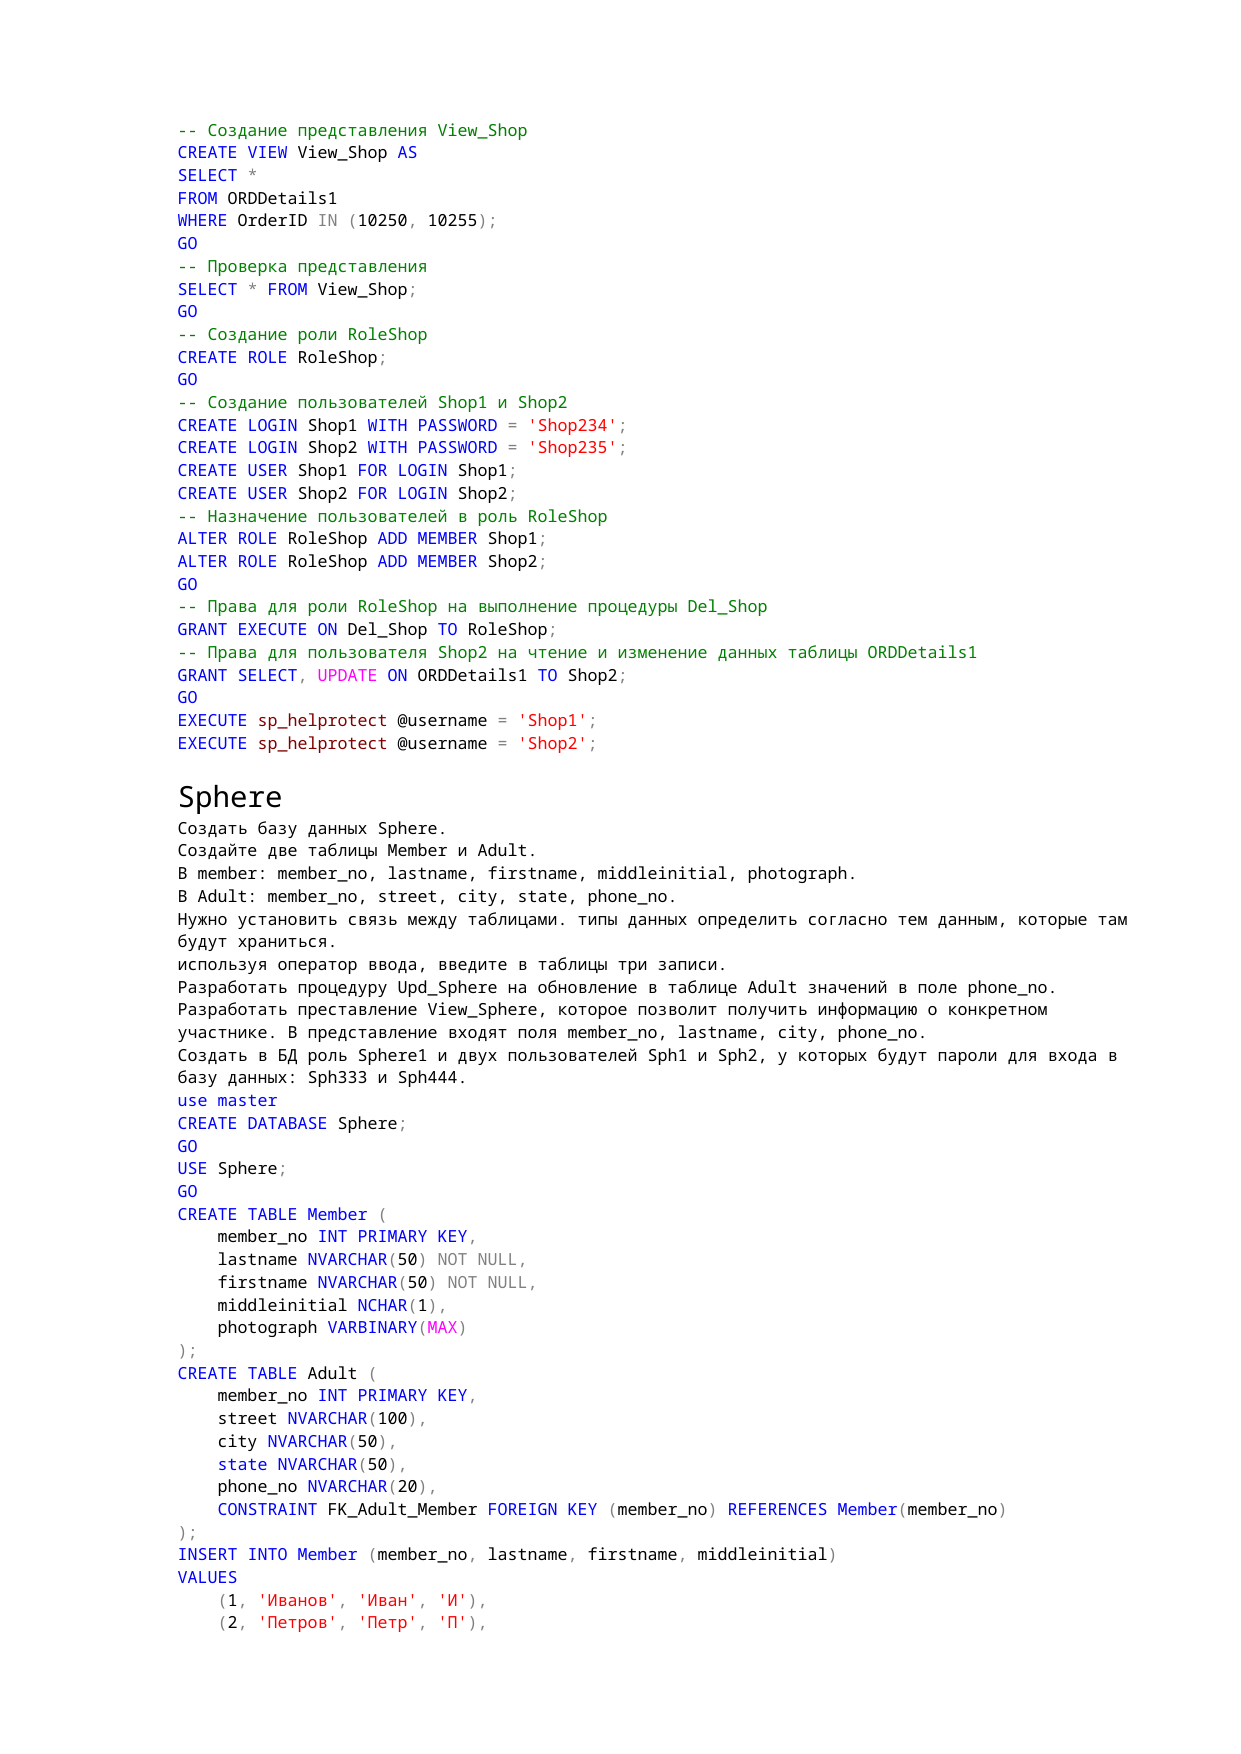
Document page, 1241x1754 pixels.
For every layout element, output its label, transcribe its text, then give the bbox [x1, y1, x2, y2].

text SELECT * FROM View_Shop; [177, 277, 1152, 300]
text state NVARCHAR(50), [177, 1452, 1152, 1475]
text street NVARCHAR(100), [177, 1407, 1152, 1429]
text GRANT SELECT, UPDATE ON ORDDetails1 TO Shop2; [177, 663, 1152, 686]
text CREATE LOGIN Shop1 WITH PASSWORD = 'Shop234'; [177, 413, 1152, 436]
text CONSTRAINT FK_Adult_Member FOREIGN KEY (member_no) REFERENCES Member(member_no) [177, 1498, 1152, 1520]
text (1, 'Иванов', 'Иван', 'И'), [177, 1588, 1152, 1611]
text GO [177, 232, 1152, 254]
text SELECT * [177, 163, 1152, 186]
text -- Права для пользователя Shop2 на чтение и изменение данных таблицы ORDDetails1 [177, 640, 1152, 663]
text GO [177, 1134, 1152, 1157]
text GO [177, 368, 1152, 391]
text ); [177, 1339, 1152, 1361]
text -- Создание представления View_Shop [177, 118, 1152, 141]
text CREATE TABLE Member ( [177, 1202, 1152, 1225]
text CREATE USER Shop2 FOR LOGIN Shop2; [177, 481, 1152, 504]
text USE Sphere; [177, 1157, 1152, 1180]
text CREATE VIEW View_Shop AS [177, 141, 1152, 163]
text В member: member_no, lastname, firstname, middleinitial, photograph. [177, 862, 1152, 884]
text GO [177, 572, 1152, 595]
text city NVARCHAR(50), [177, 1429, 1152, 1452]
text middleinitial NCHAR(1), [177, 1293, 1152, 1316]
text Создайте две таблицы Member и Adult. [177, 839, 1152, 862]
text Создать базу данных Sphere. [177, 816, 1152, 839]
text CREATE USER Shop1 FOR LOGIN Shop1; [177, 459, 1152, 481]
text ALTER ROLE RoleShop ADD MEMBER Shop2; [177, 549, 1152, 572]
text use master [177, 1089, 1152, 1112]
text WHERE OrderID IN (10250, 10255); [177, 209, 1152, 232]
text GRANT EXECUTE ON Del_Shop TO RoleShop; [177, 618, 1152, 640]
text FROM ORDDetails1 [177, 186, 1152, 209]
text (2, 'Петров', 'Петр', 'П'), [177, 1611, 1152, 1634]
text Разработать преставление View_Sphere, которое позволит получить информацию о конкретном участнике. В представление входят поля member_no, lastname, city, phone_no. [177, 998, 1152, 1043]
text CREATE ROLE RoleShop; [177, 345, 1152, 368]
text GO [177, 1180, 1152, 1202]
text -- Права для роли RoleShop на выполнение процедуры Del_Shop [177, 595, 1152, 618]
text photograph VARBINARY(MAX) [177, 1316, 1152, 1339]
text используя оператор ввода, введите в таблицы три записи. [177, 953, 1152, 975]
text CREATE DATABASE Sphere; [177, 1112, 1152, 1134]
text Sphere [177, 777, 1152, 816]
text member_no INT PRIMARY KEY, [177, 1384, 1152, 1407]
text Разработать процедуру Upd_Sphere на обновление в таблице Adult значений в поле phone_no. [177, 975, 1152, 998]
text CREATE TABLE Adult ( [177, 1361, 1152, 1384]
text firstname NVARCHAR(50) NOT NULL, [177, 1271, 1152, 1293]
text ALTER ROLE RoleShop ADD MEMBER Shop1; [177, 527, 1152, 549]
text Нужно установить связь между таблицами. типы данных определить согласно тем данным, которые там будут храниться. [177, 907, 1152, 953]
text -- Проверка представления [177, 254, 1152, 277]
text GO [177, 300, 1152, 322]
text lastname NVARCHAR(50) NOT NULL, [177, 1248, 1152, 1271]
text EXECUTE sp_helprotect @username = 'Shop2'; [177, 731, 1152, 754]
text CREATE LOGIN Shop2 WITH PASSWORD = 'Shop235'; [177, 436, 1152, 459]
text EXECUTE sp_helprotect @username = 'Shop1'; [177, 708, 1152, 731]
text -- Назначение пользователей в роль RoleShop [177, 504, 1152, 527]
text INSERT INTO Member (member_no, lastname, firstname, middleinitial) [177, 1543, 1152, 1566]
text В Adult: member_no, street, city, state, phone_no. [177, 884, 1152, 907]
text -- Создание роли RoleShop [177, 322, 1152, 345]
text -- Создание пользователей Shop1 и Shop2 [177, 391, 1152, 413]
text Создать в БД роль Sphere1 и двух пользователей Sph1 и Sph2, у которых будут пароли для входа в базу данных: Sph333 и Sph444. [177, 1043, 1152, 1089]
text phone_no NVARCHAR(20), [177, 1475, 1152, 1498]
text VALUES [177, 1566, 1152, 1588]
text ); [177, 1520, 1152, 1543]
text GO [177, 686, 1152, 708]
text member_no INT PRIMARY KEY, [177, 1225, 1152, 1248]
